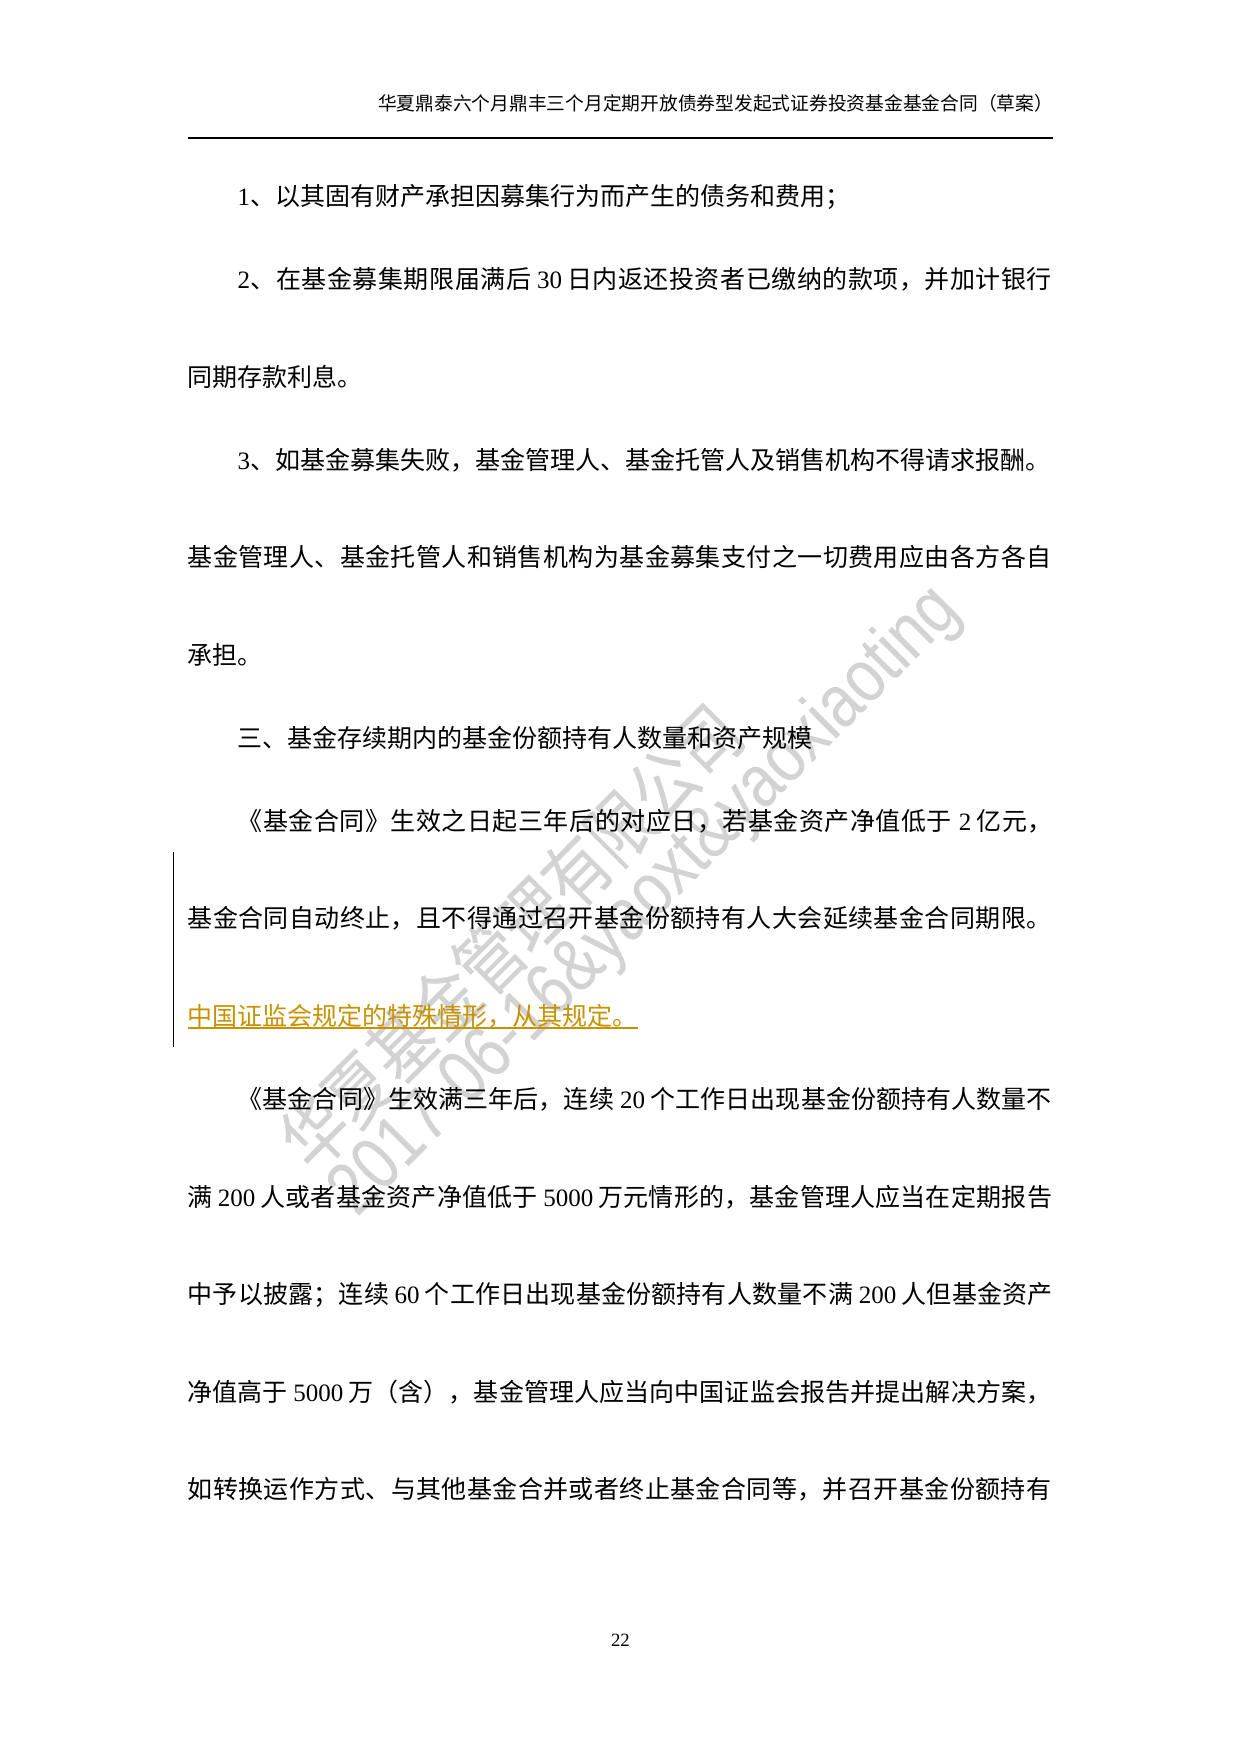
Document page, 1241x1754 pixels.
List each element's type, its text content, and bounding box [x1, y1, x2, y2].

text 3、如基金募集失败，基金管理人、基金托管人及销售机构不得请求报酬。基金管理人、基金托管人和销售机构为基金募集支付之一切费用应由各方各自承担。 [187, 426, 1053, 686]
text 三、基金存续期内的基金份额持有人数量和资产规模 [187, 704, 1053, 769]
text 2、在基金募集期限届满后30日内返还投资者已缴纳的款项，并加计银行同期存款利息。 [187, 245, 1053, 408]
text 《基金合同》生效之日起三年后的对应日，若基金资产净值低于2亿元，基金合同自动终止，且不得通过召开基金份额持有人大会延续基金合同期限。 [187, 787, 1053, 1047]
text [187, 1065, 1053, 1520]
text 1、以其固有财产承担因募集行为而产生的债务和费用； [187, 162, 1053, 227]
